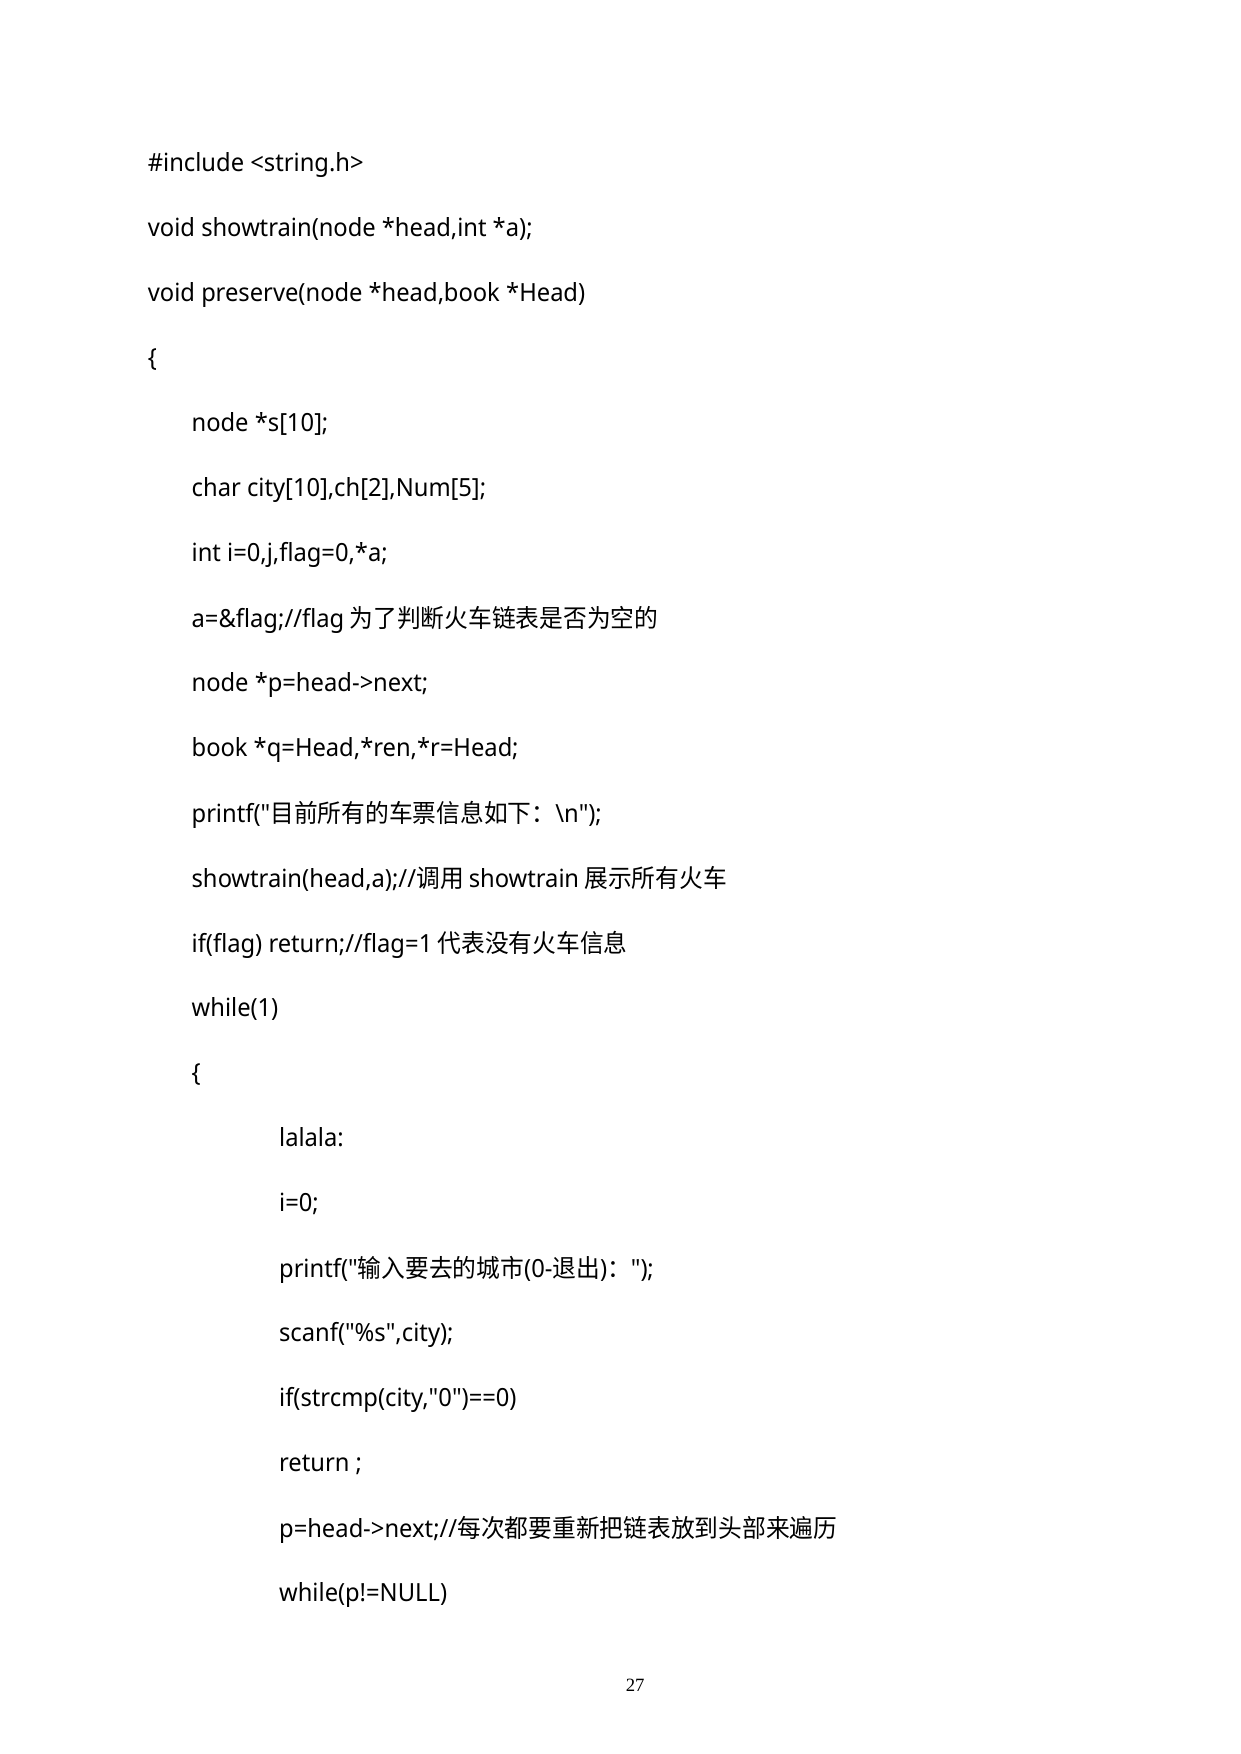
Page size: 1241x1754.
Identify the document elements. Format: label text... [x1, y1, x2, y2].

text showtrain(head,a);//调用showtrain展示所有火车 [148, 844, 1122, 909]
text node *s[10]; [148, 389, 1122, 454]
text printf("目前所有的车票信息如下：\n"); [148, 779, 1122, 844]
text if(flag) return;//flag=1代表没有火车信息 [148, 909, 1122, 974]
text book *q=Head,*ren,*r=Head; [148, 714, 1122, 779]
text void preserve(node *head,book *Head) [148, 259, 1122, 324]
text i=0; [148, 1169, 1122, 1234]
text { [148, 1039, 1122, 1104]
text #include <string.h> [148, 129, 1122, 194]
text if(strcmp(city,"0")==0) [148, 1364, 1122, 1429]
text int i=0,j,flag=0,*a; [148, 519, 1122, 584]
text node *p=head->next; [148, 649, 1122, 714]
text return ; [148, 1429, 1122, 1494]
text p=head->next;//每次都要重新把链表放到头部来遍历 [148, 1494, 1122, 1559]
text scanf("%s",city); [148, 1299, 1122, 1364]
text void showtrain(node *head,int *a); [148, 194, 1122, 259]
text printf("输入要去的城市(0-退出)："); [148, 1234, 1122, 1299]
text lalala: [148, 1104, 1122, 1169]
text while(p!=NULL) [148, 1559, 1122, 1624]
text { [148, 324, 1122, 389]
text char city[10],ch[2],Num[5]; [148, 454, 1122, 519]
text a=&flag;//flag为了判断火车链表是否为空的 [148, 584, 1122, 649]
text while(1) [148, 974, 1122, 1039]
